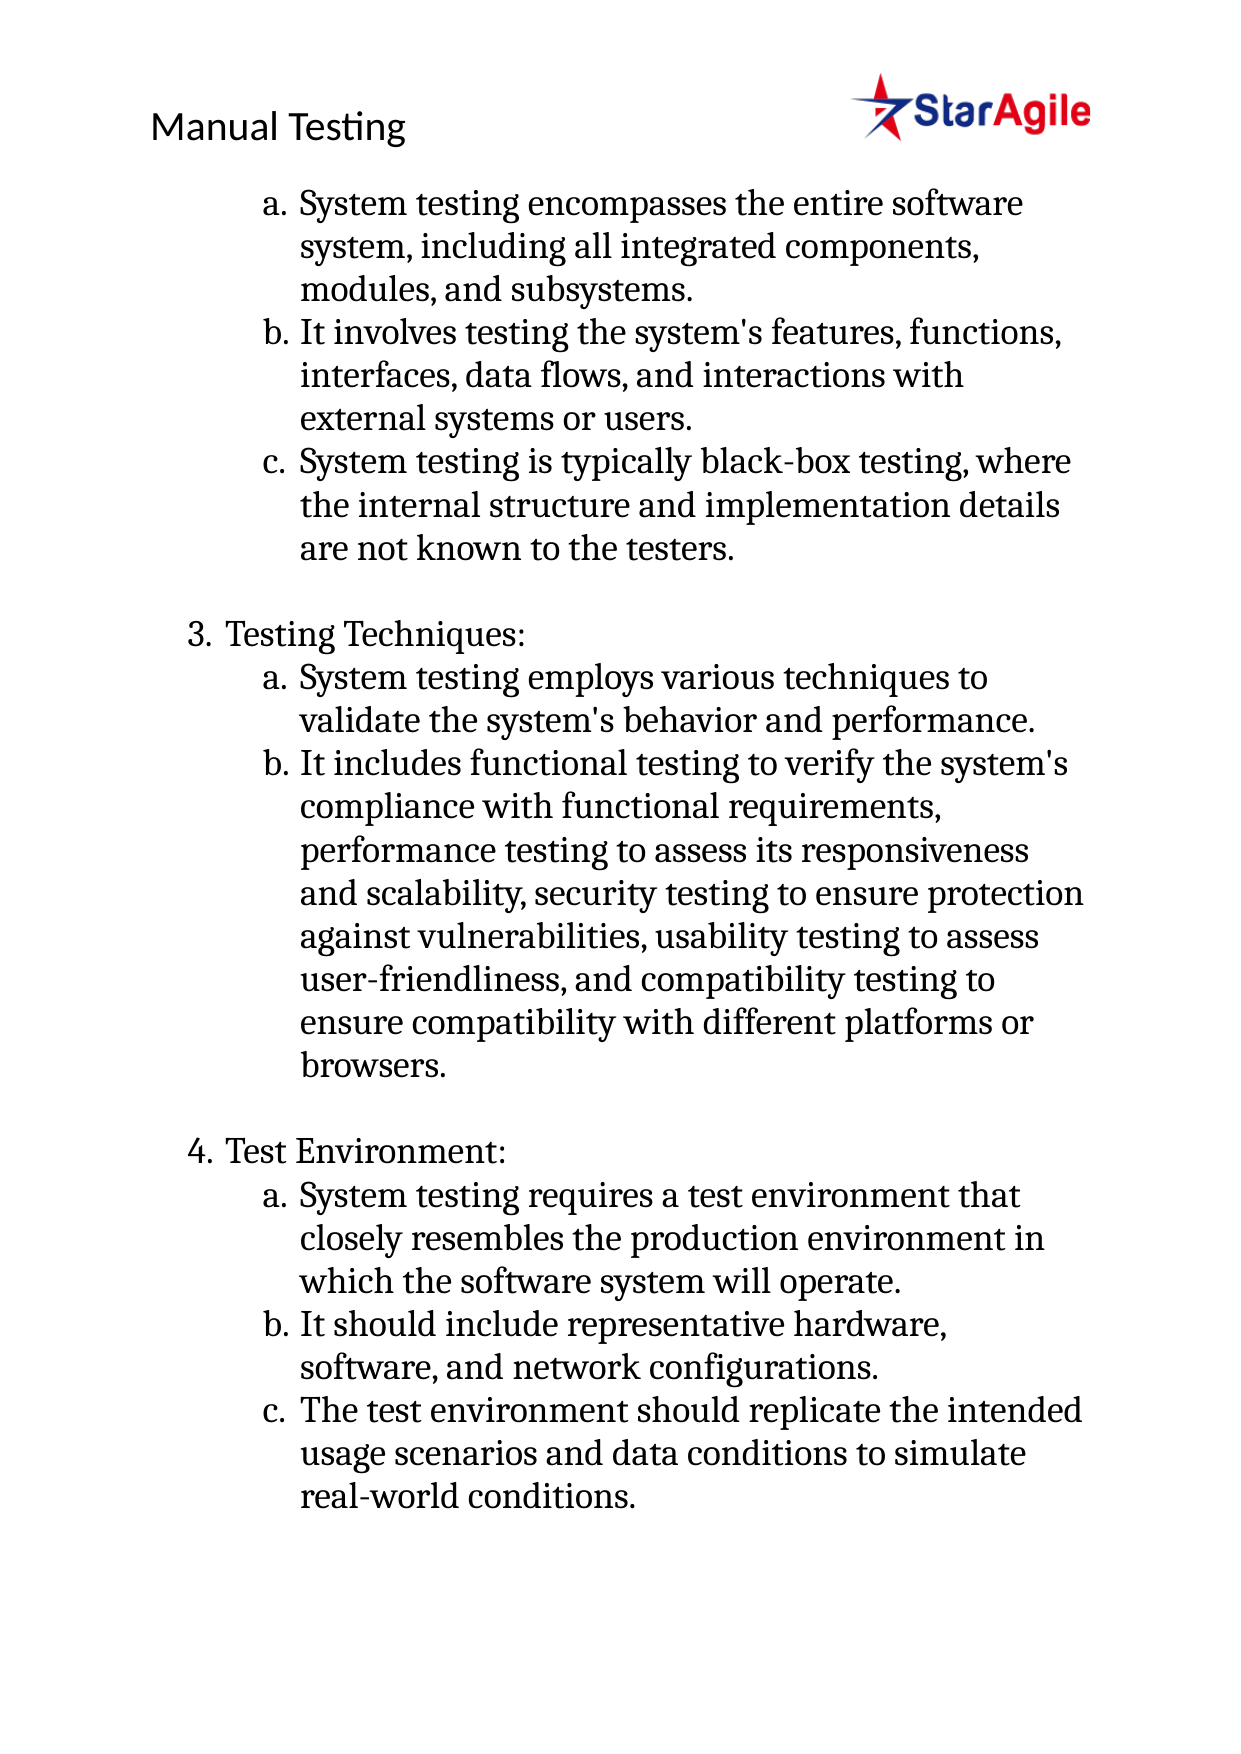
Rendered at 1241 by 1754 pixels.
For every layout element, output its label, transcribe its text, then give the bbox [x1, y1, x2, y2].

list Test Environment: [187, 1130, 1090, 1173]
list It should include representative hardware, software, and network configurations. [262, 1303, 1090, 1389]
list System testing encompasses the entire software system, including all integrated components, modules, and subsystems. [262, 181, 1090, 311]
list The test environment should replicate the intended usage scenarios and data conditions to simulate real-world conditions. [262, 1389, 1090, 1518]
list System testing is typically black-box testing, where the internal structure and implementation details are not known to the testers. [262, 440, 1090, 569]
list System testing requires a test environment that closely resembles the production environment in which the software system will operate. [262, 1173, 1090, 1303]
list It involves testing the system's features, functions, interfaces, data flows, and interactions with external systems or users. [262, 311, 1090, 440]
list Testing Techniques: [187, 613, 1090, 656]
list It includes functional testing to verify the system's compliance with functional requirements, performance testing to assess its responsiveness and scalability, security testing to ensure protection against vulnerabilities, usability testing to assess user-friendliness, and compatibility testing to ensure compatibility with different platforms or browsers. [262, 742, 1090, 1087]
picture [850, 73, 1091, 141]
list System testing employs various techniques to validate the system's behavior and performance. [262, 656, 1090, 742]
